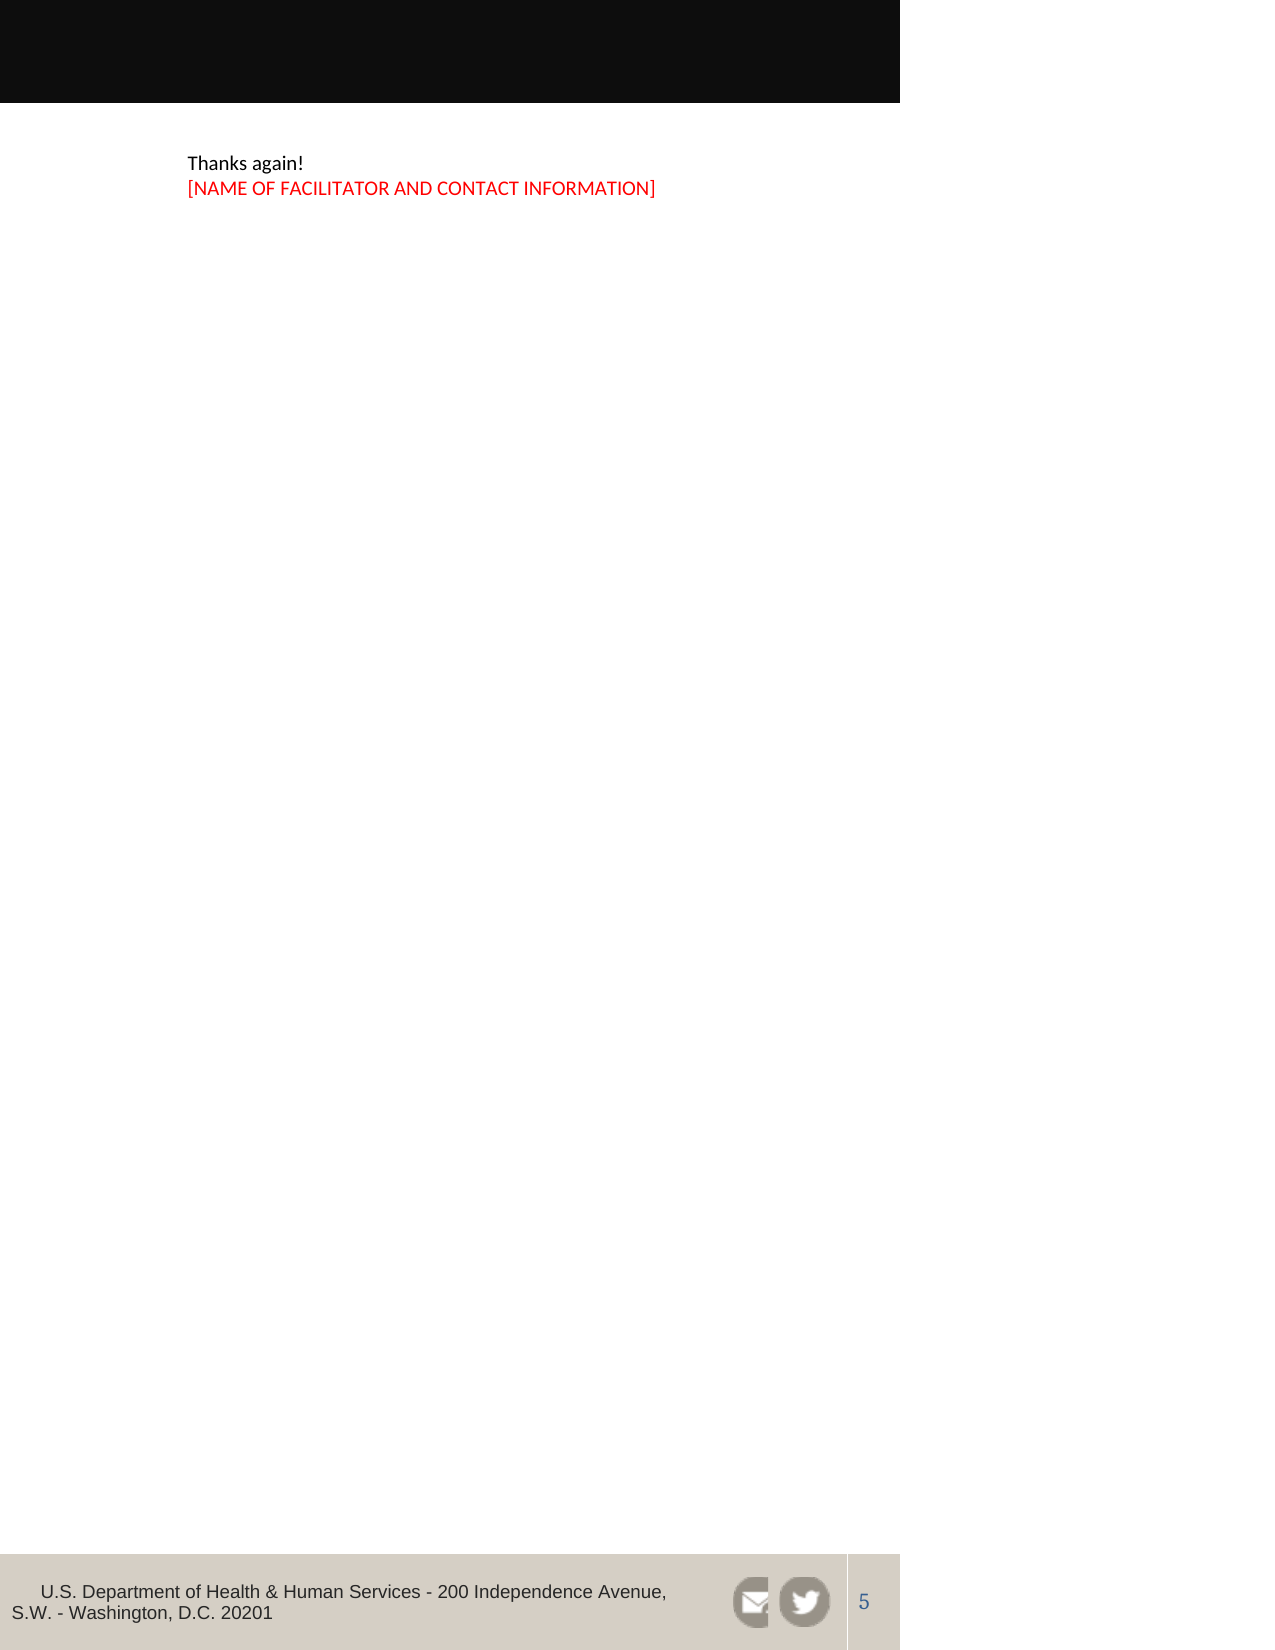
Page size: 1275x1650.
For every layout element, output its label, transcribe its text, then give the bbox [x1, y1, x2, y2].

picture [779, 1577, 831, 1627]
text Thanks again! [NAME OF FACILITATOR AND CONTACT INFORMATION] [187, 150, 1087, 201]
picture [733, 1577, 769, 1628]
